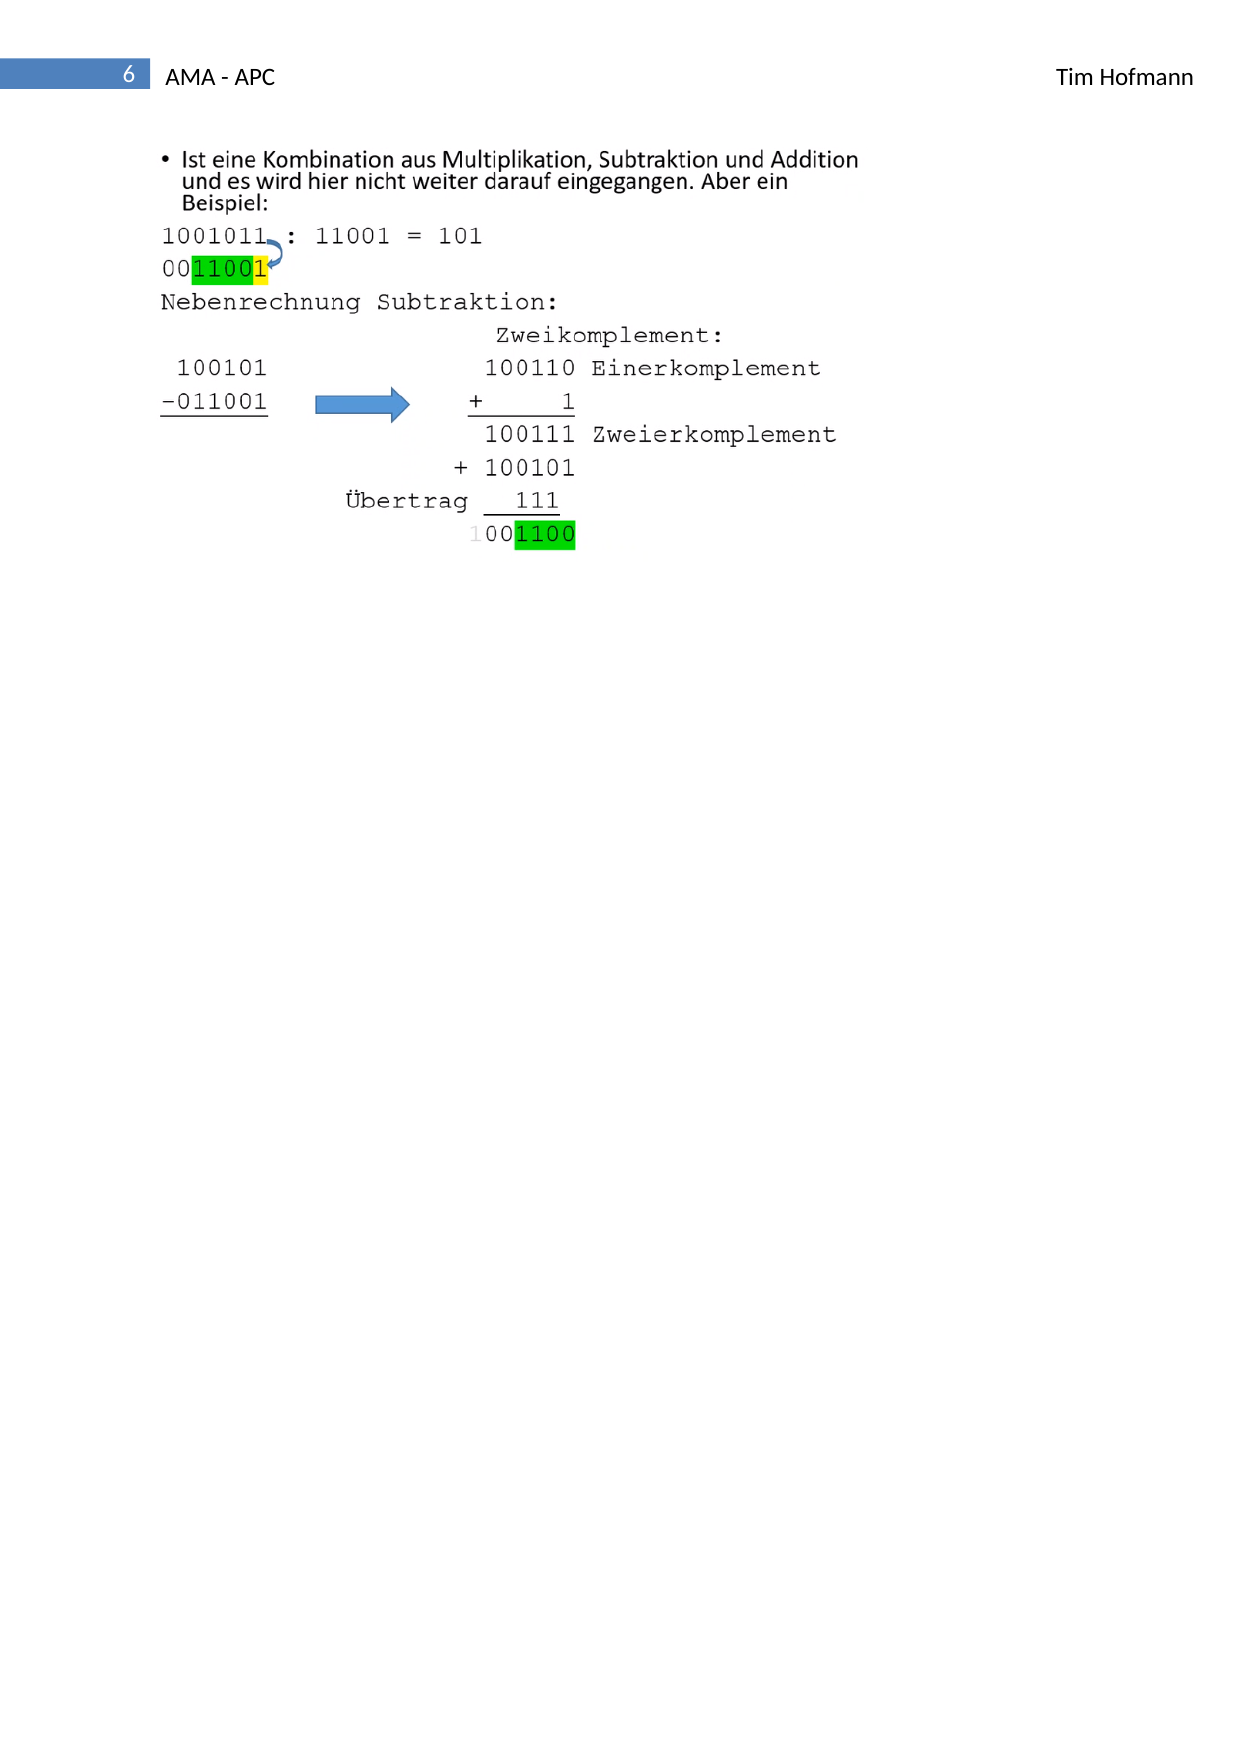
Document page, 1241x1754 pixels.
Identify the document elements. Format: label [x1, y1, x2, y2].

picture [147, 147, 868, 562]
